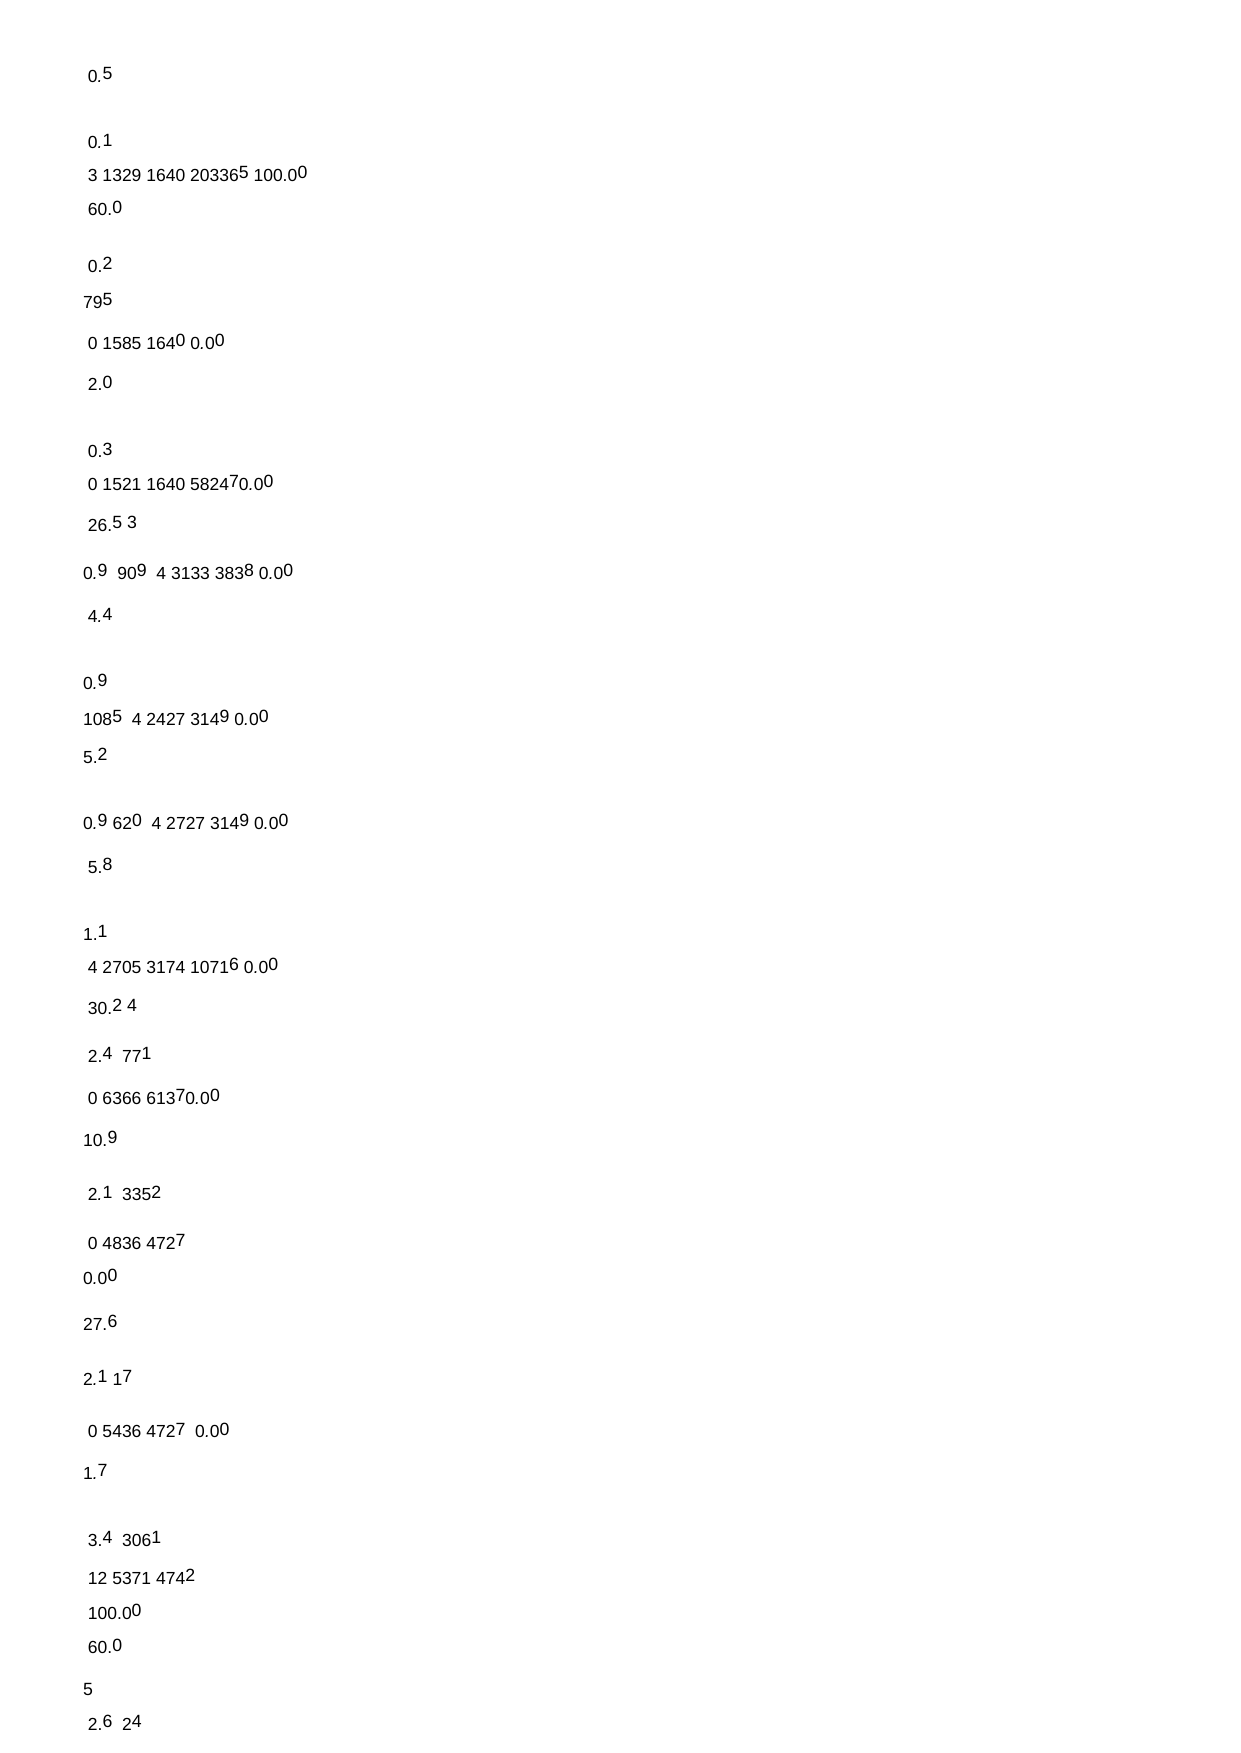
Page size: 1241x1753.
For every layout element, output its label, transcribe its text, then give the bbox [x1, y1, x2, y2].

text 0.9 620 4 2727 3149 0.00 [83, 799, 1164, 834]
text 0.2 [83, 241, 1164, 276]
text 5 [83, 1679, 1164, 1699]
text 30.2 4 [83, 983, 1164, 1018]
text 12 5371 4742 [83, 1553, 1164, 1588]
text 0 1521 1640 582470.00 [83, 463, 1164, 494]
text 0.1 [83, 118, 1164, 152]
text 1.1 [83, 909, 1164, 944]
text 795 [83, 277, 1164, 312]
text 0.5 [83, 51, 1164, 86]
text 3.4 3061 [83, 1515, 1164, 1549]
text 0 6366 61370.00 [83, 1076, 1164, 1108]
text 2.4 771 [83, 1031, 1164, 1066]
text 1.7 [83, 1448, 1164, 1483]
text 2.6 24 [83, 1699, 1164, 1734]
text 3 1329 1640 203365 100.00 [83, 153, 1164, 184]
text 4 2705 3174 10716 0.00 [83, 945, 1164, 977]
text 0.3 [83, 427, 1164, 462]
text 0.9 [83, 658, 1164, 693]
text 10.9 [83, 1115, 1164, 1149]
text 0.00 [83, 1253, 1164, 1288]
text 1085 4 2427 3149 0.00 [83, 694, 1164, 728]
text 100.00 [83, 1588, 1164, 1623]
text 0 1585 1640 0.00 [83, 321, 1164, 353]
text 2.1 3352 [83, 1171, 1164, 1205]
text 2.1 17 [83, 1356, 1164, 1390]
text 60.0 [83, 184, 1164, 219]
text 60.0 [83, 1623, 1164, 1658]
text 5.2 [83, 732, 1164, 767]
text 4.4 [83, 592, 1164, 627]
text 0 4836 4727 [83, 1218, 1164, 1253]
text 2.0 [83, 359, 1164, 394]
text 5.8 [83, 842, 1164, 877]
text 0 5436 4727 0.00 [83, 1409, 1164, 1442]
text 0.9 909 4 3133 3838 0.00 [83, 549, 1164, 583]
text 26.5 3 [83, 501, 1164, 535]
text 27.6 [83, 1299, 1164, 1334]
